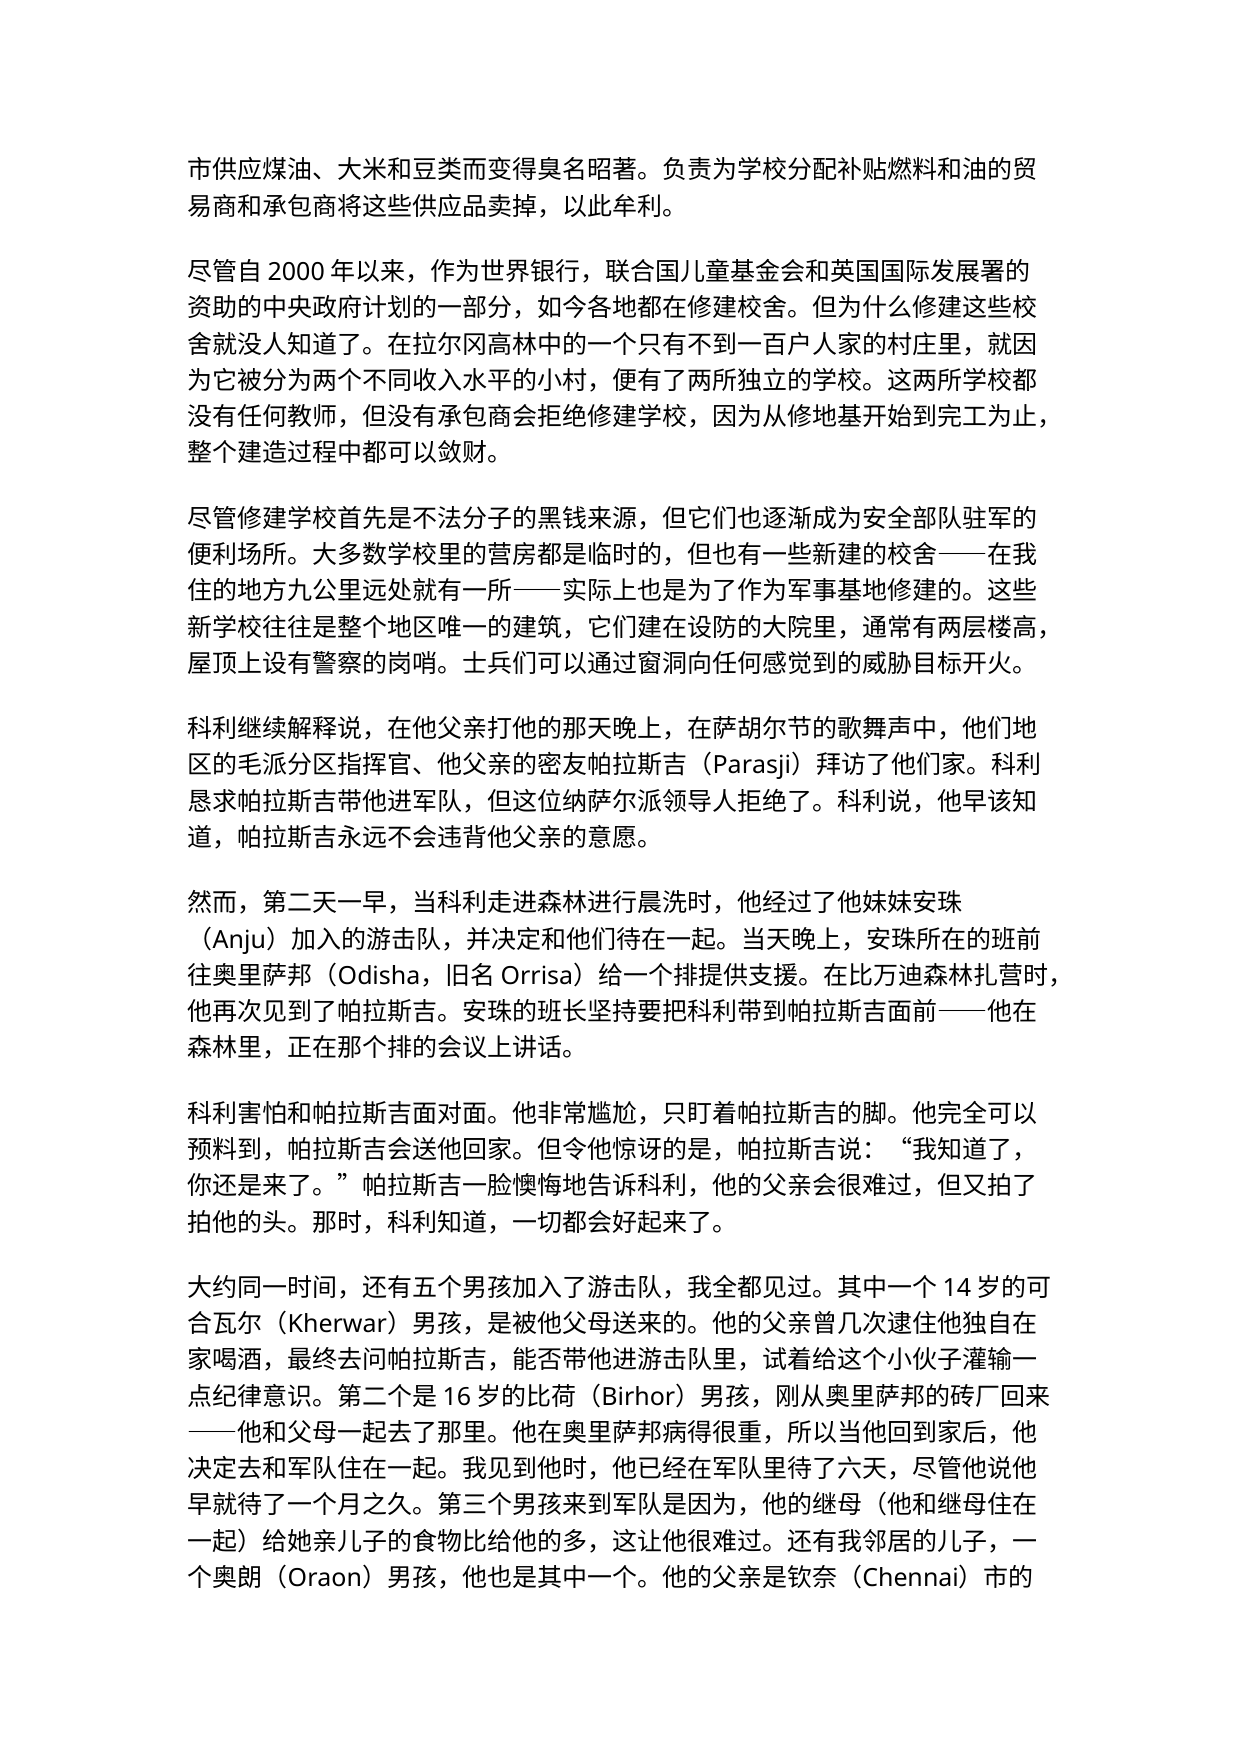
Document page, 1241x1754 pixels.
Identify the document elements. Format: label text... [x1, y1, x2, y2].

text 尽管自2000年以来，作为世界银行，联合国儿童基金会和英国国际发展署的资助的中央政府计划的一部分，如今各地都在修建校舍。但为什么修建这些校舍就没人知道了。在拉尔冈高林中的一个只有不到一百户人家的村庄里，就因为它被分为两个不同收入水平的小村，便有了两所独立的学校。这两所学校都没有任何教师，但没有承包商会拒绝修建学校，因为从修地基开始到完工为止，整个建造过程中都可以敛财。 [187, 252, 1053, 469]
text 科利继续解释说，在他父亲打他的那天晚上，在萨胡尔节的歌舞声中，他们地区的毛派分区指挥官、他父亲的密友帕拉斯吉（Parasji）拜访了他们家。科利恳求帕拉斯吉带他进军队，但这位纳萨尔派领导人拒绝了。科利说，他早该知道，帕拉斯吉永远不会违背他父亲的意愿。 [187, 709, 1053, 854]
text 科利害怕和帕拉斯吉面对面。他非常尴尬，只盯着帕拉斯吉的脚。他完全可以预料到，帕拉斯吉会送他回家。但令他惊讶的是，帕拉斯吉说：“我知道了，你还是来了。”帕拉斯吉一脸懊悔地告诉科利，他的父亲会很难过，但又拍了拍他的头。那时，科利知道，一切都会好起来了。 [187, 1093, 1053, 1238]
text 尽管修建学校首先是不法分子的黑钱来源，但它们也逐渐成为安全部队驻军的便利场所。大多数学校里的营房都是临时的，但也有一些新建的校舍——在我住的地方九公里远处就有一所——实际上也是为了作为军事基地修建的。这些新学校往往是整个地区唯一的建筑，它们建在设防的大院里，通常有两层楼高，屋顶上设有警察的岗哨。士兵们可以通过窗洞向任何感觉到的威胁目标开火。 [187, 498, 1053, 679]
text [187, 1267, 1053, 1594]
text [187, 150, 1053, 222]
text 然而，第二天一早，当科利走进森林进行晨洗时，他经过了他妹妹安珠（Anju）加入的游击队，并决定和他们待在一起。当天晚上，安珠所在的班前往奥里萨邦（Odisha，旧名Orrisa）给一个排提供支援。在比万迪森林扎营时，他再次见到了帕拉斯吉。安珠的班长坚持要把科利带到帕拉斯吉面前——他在森林里，正在那个排的会议上讲话。 [187, 883, 1053, 1064]
